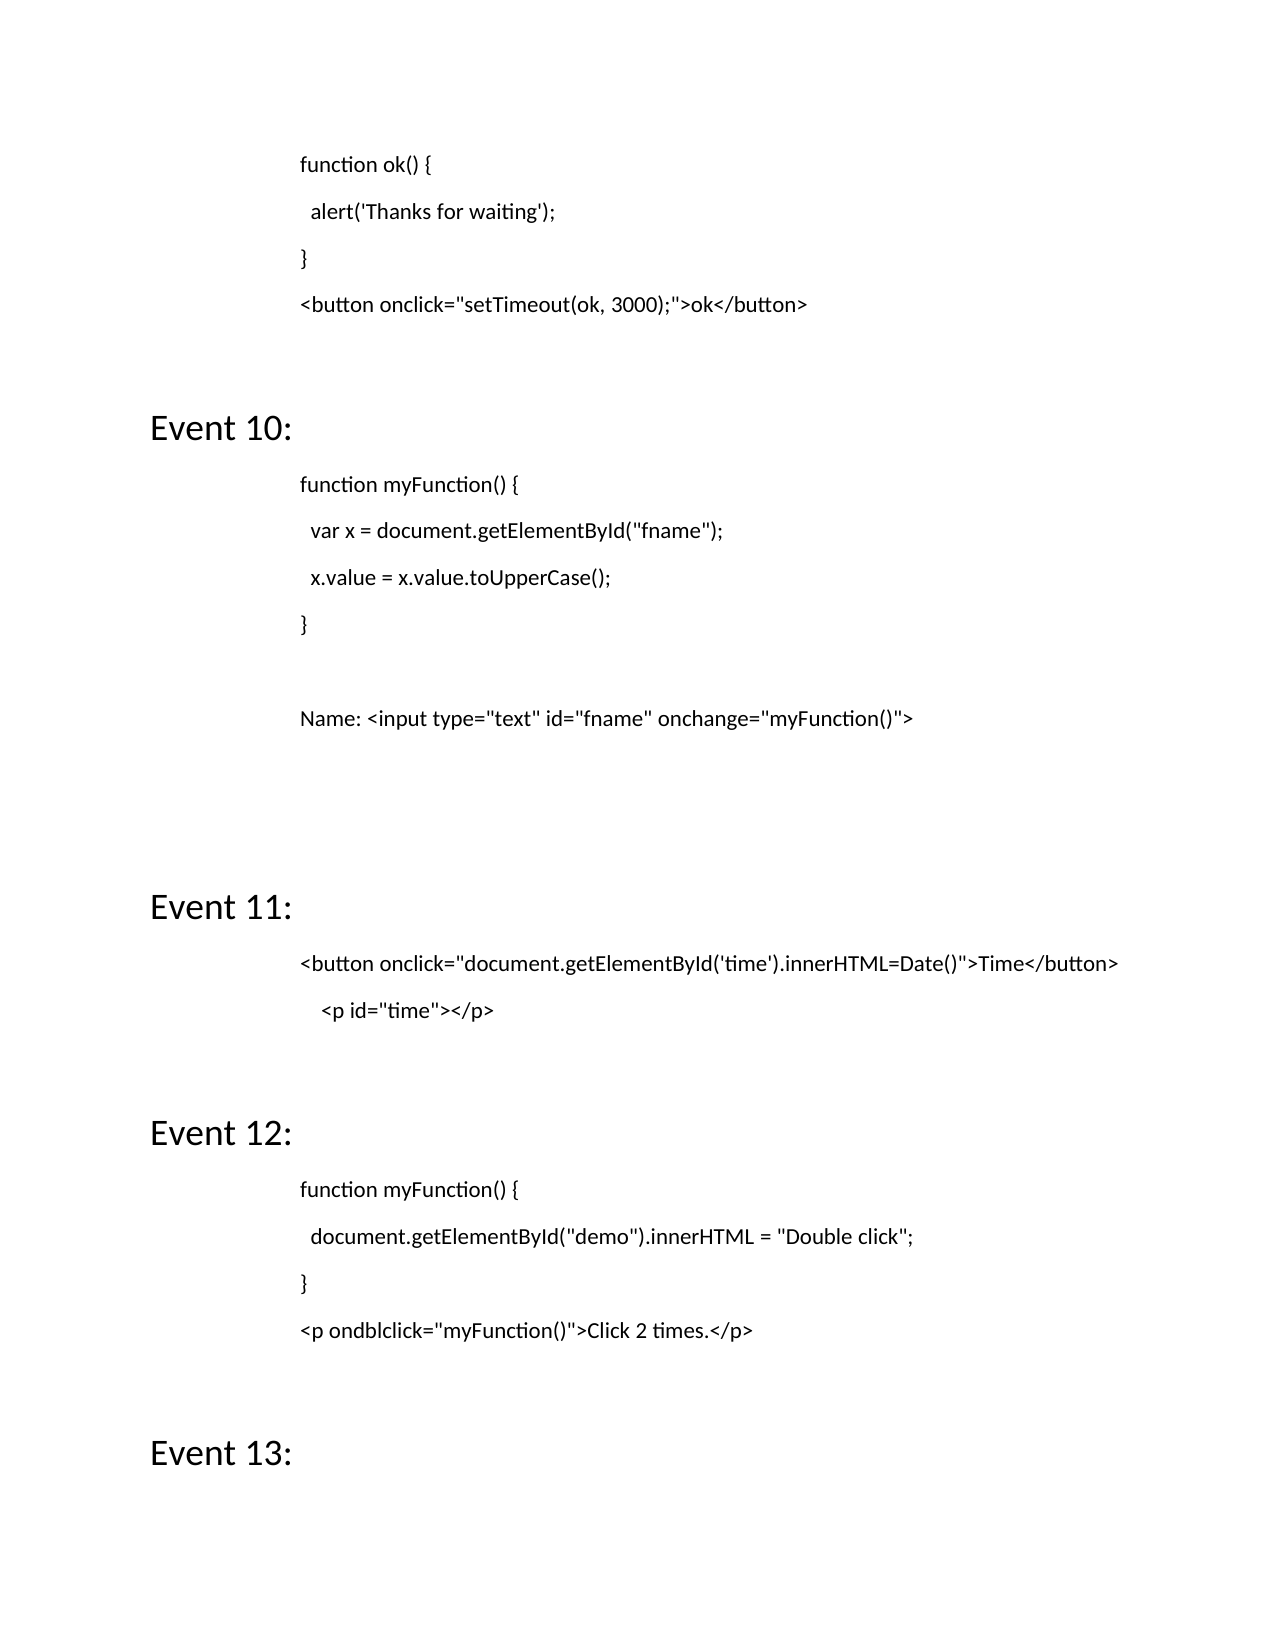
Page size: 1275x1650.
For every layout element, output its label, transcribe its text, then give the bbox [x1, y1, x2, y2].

text <button onclick="setTimeout(ok, 3000);">ok</button> [300, 291, 1125, 319]
text var x = document.getElementById("fname"); [300, 517, 1125, 545]
text } [300, 244, 1125, 272]
text function ok() { [300, 150, 1125, 178]
text function myFunction() { [300, 470, 1125, 498]
text Name: <input type="text" id="fname" onchange="myFunction()"> [300, 704, 1125, 732]
text <p ondblclick="myFunction()">Click 2 times.</p> [300, 1316, 1125, 1344]
text <p id="time"></p> [300, 996, 1125, 1024]
text } [300, 610, 1125, 638]
text Event 10: [150, 404, 1125, 449]
text alert('Thanks for waiting'); [300, 197, 1125, 225]
text Event 12: [150, 1109, 1125, 1155]
text Event 11: [150, 883, 1125, 929]
text function myFunction() { [300, 1176, 1125, 1203]
text Event 13: [150, 1429, 1125, 1475]
text } [300, 1269, 1125, 1297]
text document.getElementById("demo").innerHTML = "Double click"; [300, 1222, 1125, 1250]
text <button onclick="document.getElementById('time').innerHTML=Date()">Time</button> [300, 949, 1125, 977]
text x.value = x.value.toUpperCase(); [300, 563, 1125, 592]
